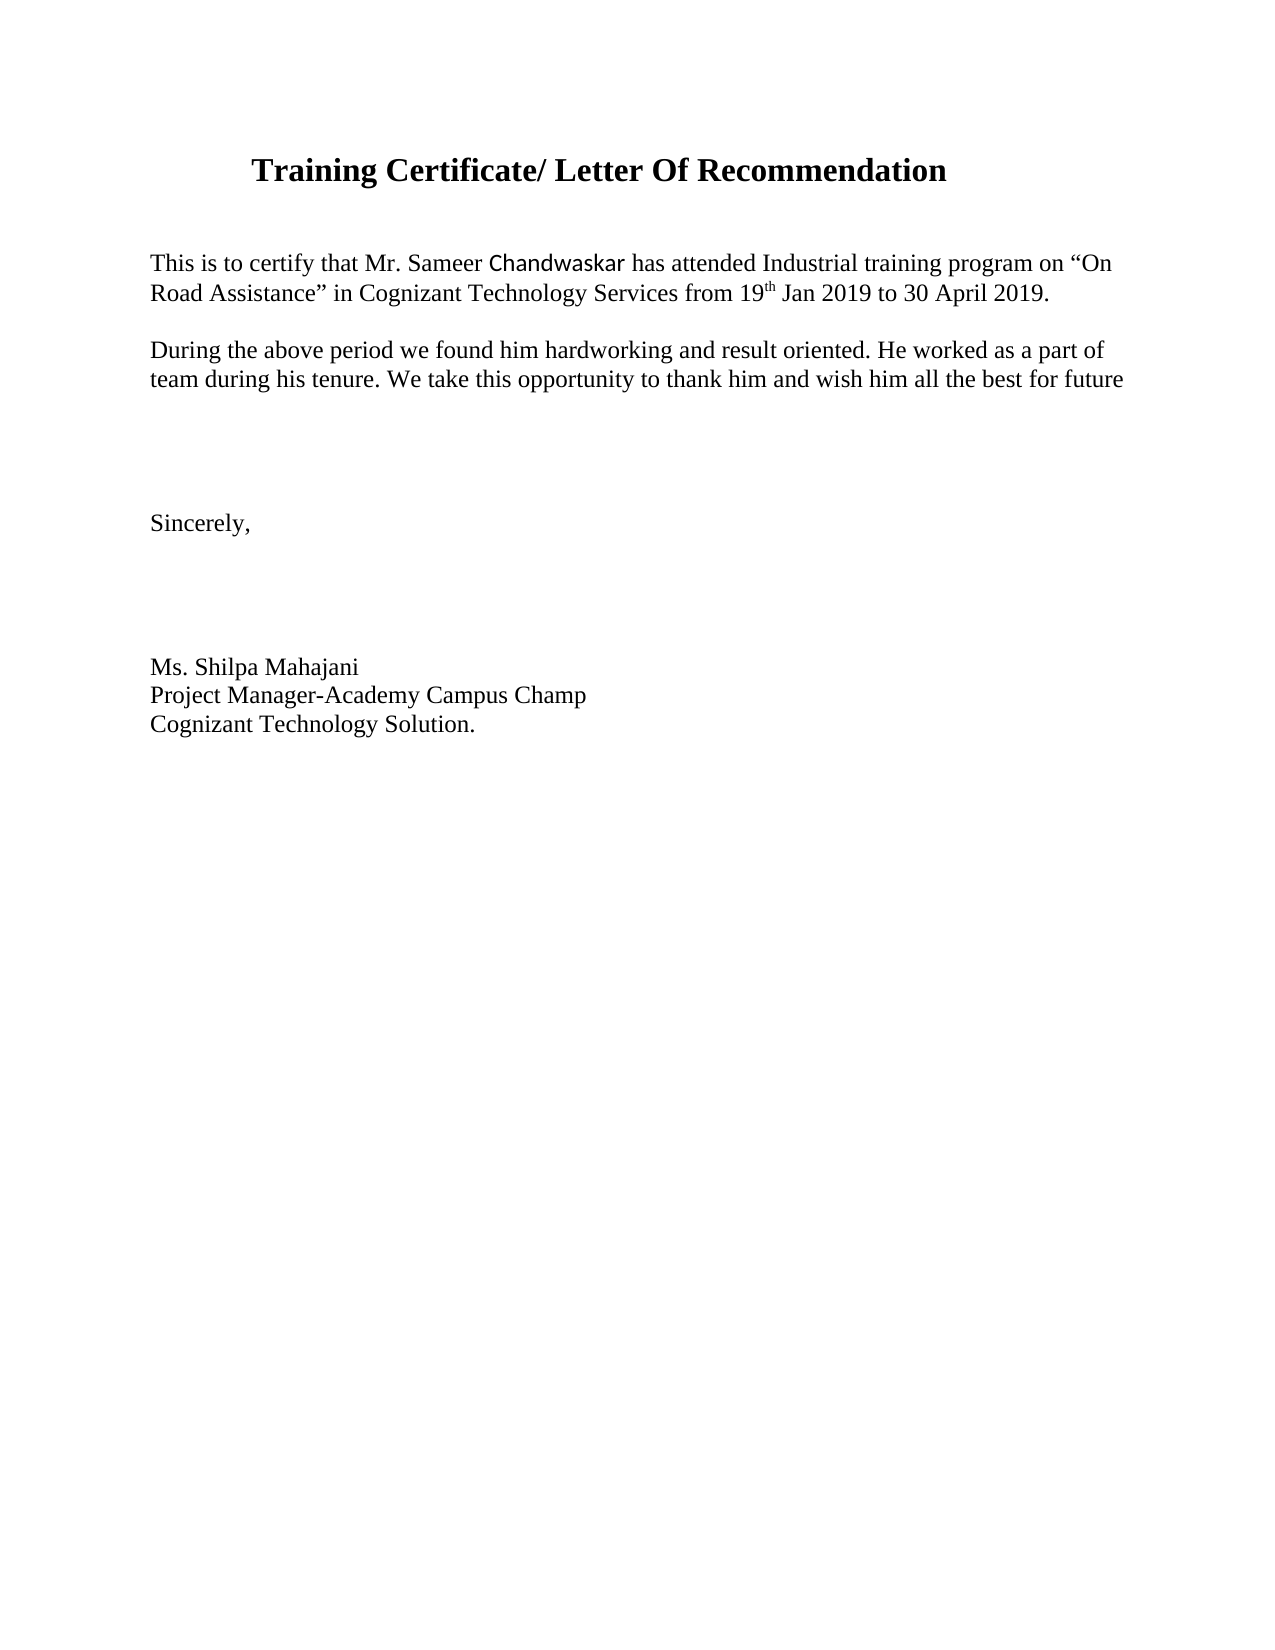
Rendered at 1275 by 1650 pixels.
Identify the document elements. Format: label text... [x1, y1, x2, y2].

text Sincerely, [150, 508, 1125, 537]
text Cognizant Technology Solution. [150, 709, 1048, 738]
text Training Certificate/ Letter Of Recommendation [150, 150, 1048, 188]
text During the above period we found him hardworking and result oriented. He worked as a part of team during his tenure. We take this opportunity to thank him and wish him all the best for future [150, 336, 1125, 393]
text This is to certify that Mr. Sameer Chandwaskar has attended Industrial training program on “On Road Assistance” in Cognizant Technology Services from 19th Jan 2019 to 30 April 2019. [150, 247, 1125, 307]
text Project Manager-Academy Campus Champ [150, 681, 1125, 709]
text Ms. Shilpa Mahajani [150, 652, 1125, 681]
